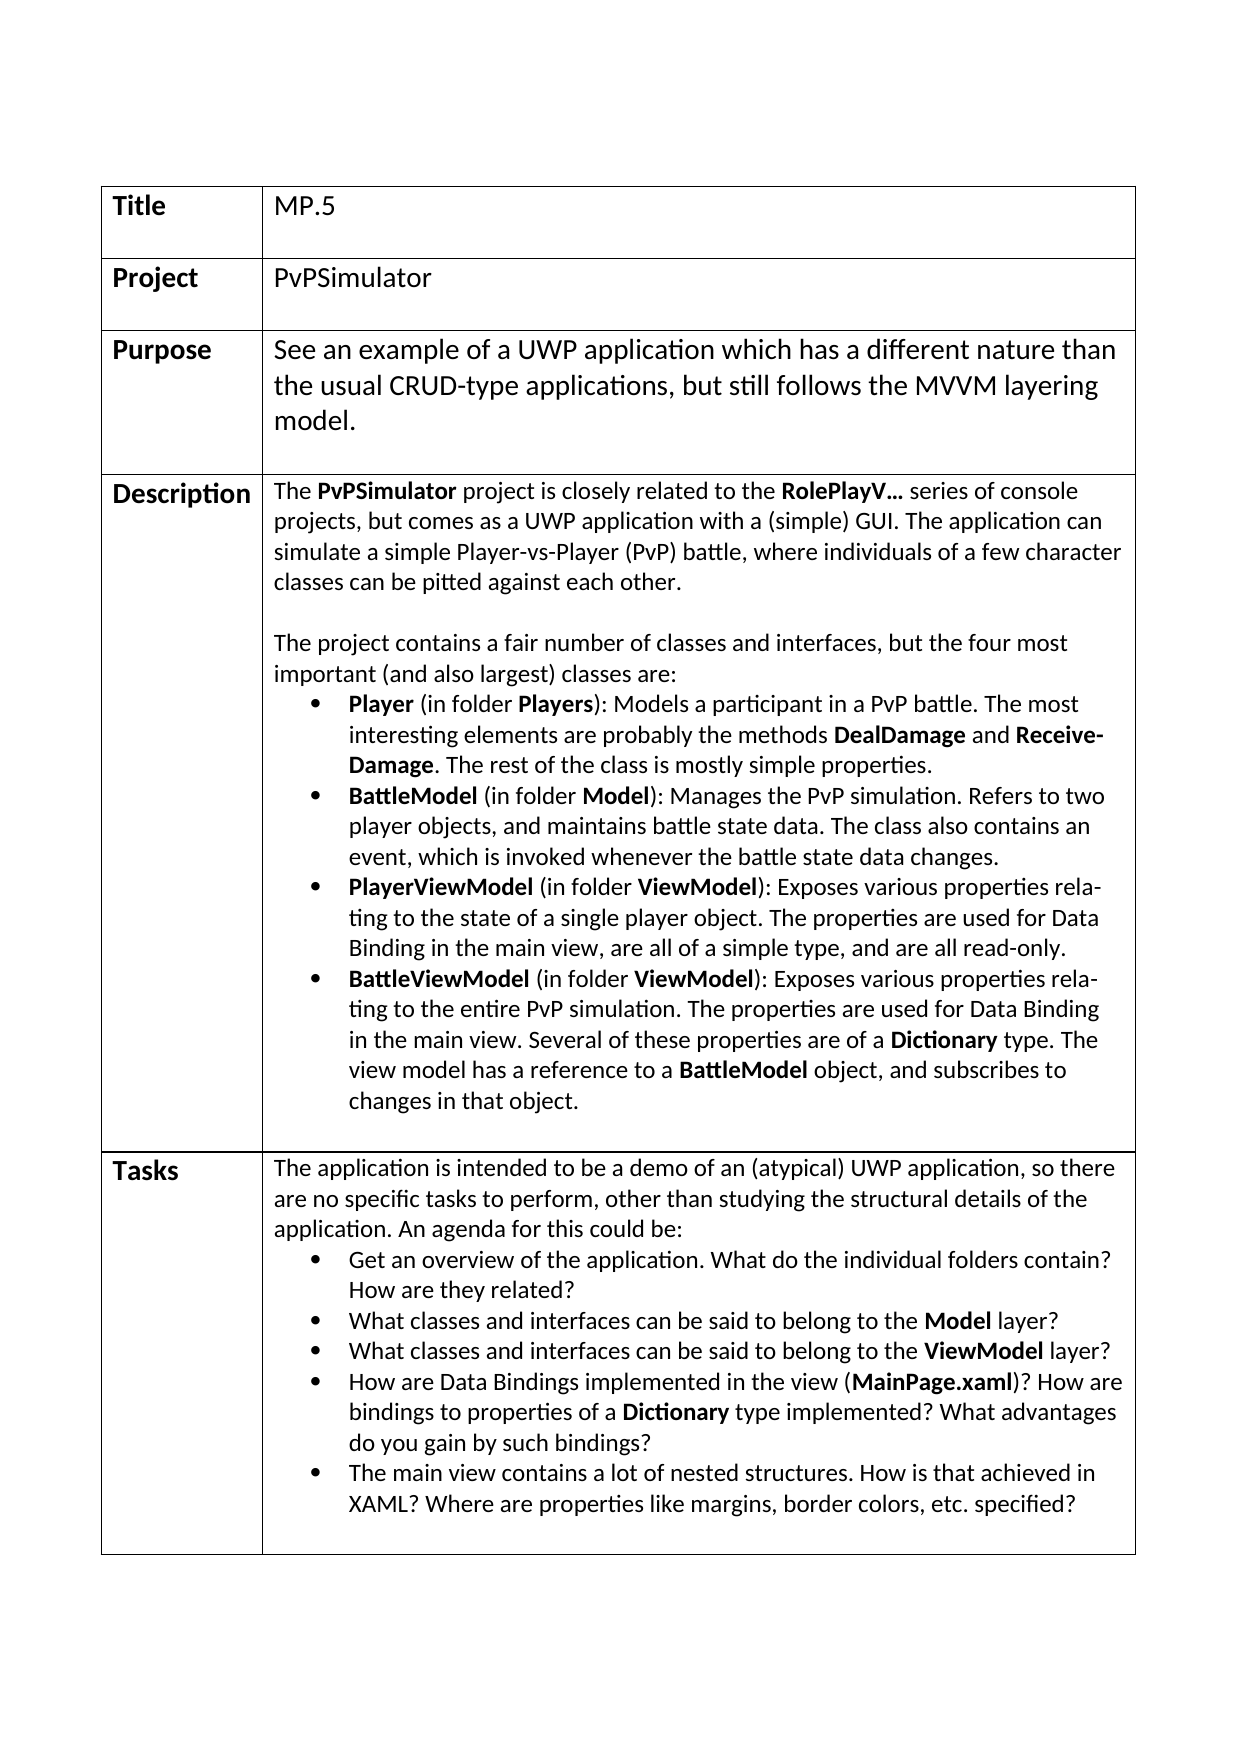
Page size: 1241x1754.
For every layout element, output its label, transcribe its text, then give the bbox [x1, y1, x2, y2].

table_cell PvPSimulator [263, 259, 1135, 330]
table_cell See an example of a UWP application which has a different nature than the usual CRUD-type applications, but still follows the MVVM layering model. [263, 331, 1135, 474]
table_cell Tasks [102, 1153, 262, 1554]
table_cell The application is intended to be a demo of an (atypical) UWP application, so there are no specific tasks to perform, other than studying the structural details of the application. An agenda for this could be: Get an overview of the application. What do the individual folders contain? How are they related? What classes and interfaces can be said to belong to the Model layer? What classes and interfaces can be said to belong to the ViewModel layer? How are Data Bindings implemented in the view (MainPage.xaml)? How are bindings to properties of a Dictionary type implemented? What advantages do you gain by such bindings? The main view contains a lot of nested structures. How is that achieved in XAML? Where are properties like margins, border colors, etc. specified? [263, 1153, 1135, 1554]
table_cell Project [102, 259, 262, 330]
table_cell The PvPSimulator project is closely related to the RolePlayV… series of console projects, but comes as a UWP application with a (simple) GUI. The application can simulate a simple Player-vs-Player (PvP) battle, where individuals of a few character classes can be pitted against each other. The project contains a fair number of classes and interfaces, but the four most important (and also largest) classes are: Player (in folder Players): Models a participant in a PvP battle. The most interesting elements are probably the methods DealDamage and ReceiveDamage. The rest of the class is mostly simple properties. BattleModel (in folder Model): Manages the PvP simulation. Refers to two player objects, and maintains battle state data. The class also contains an event, which is invoked whenever the battle state data changes. PlayerViewModel (in folder ViewModel): Exposes various properties relating to the state of a single player object. The properties are used for Data Binding in the main view, are all of a simple type, and are all read-only. BattleViewModel (in folder ViewModel): Exposes various properties relating to the entire PvP simulation. The properties are used for Data Binding in the main view. Several of these properties are of a Dictionary type. The view model has a reference to a BattleModel object, and subscribes to changes in that object. [263, 475, 1135, 1151]
table_header Title [102, 187, 262, 258]
table_cell Purpose [102, 331, 262, 474]
table_cell Description [102, 475, 262, 1151]
table_header MP.5 [263, 187, 1135, 258]
